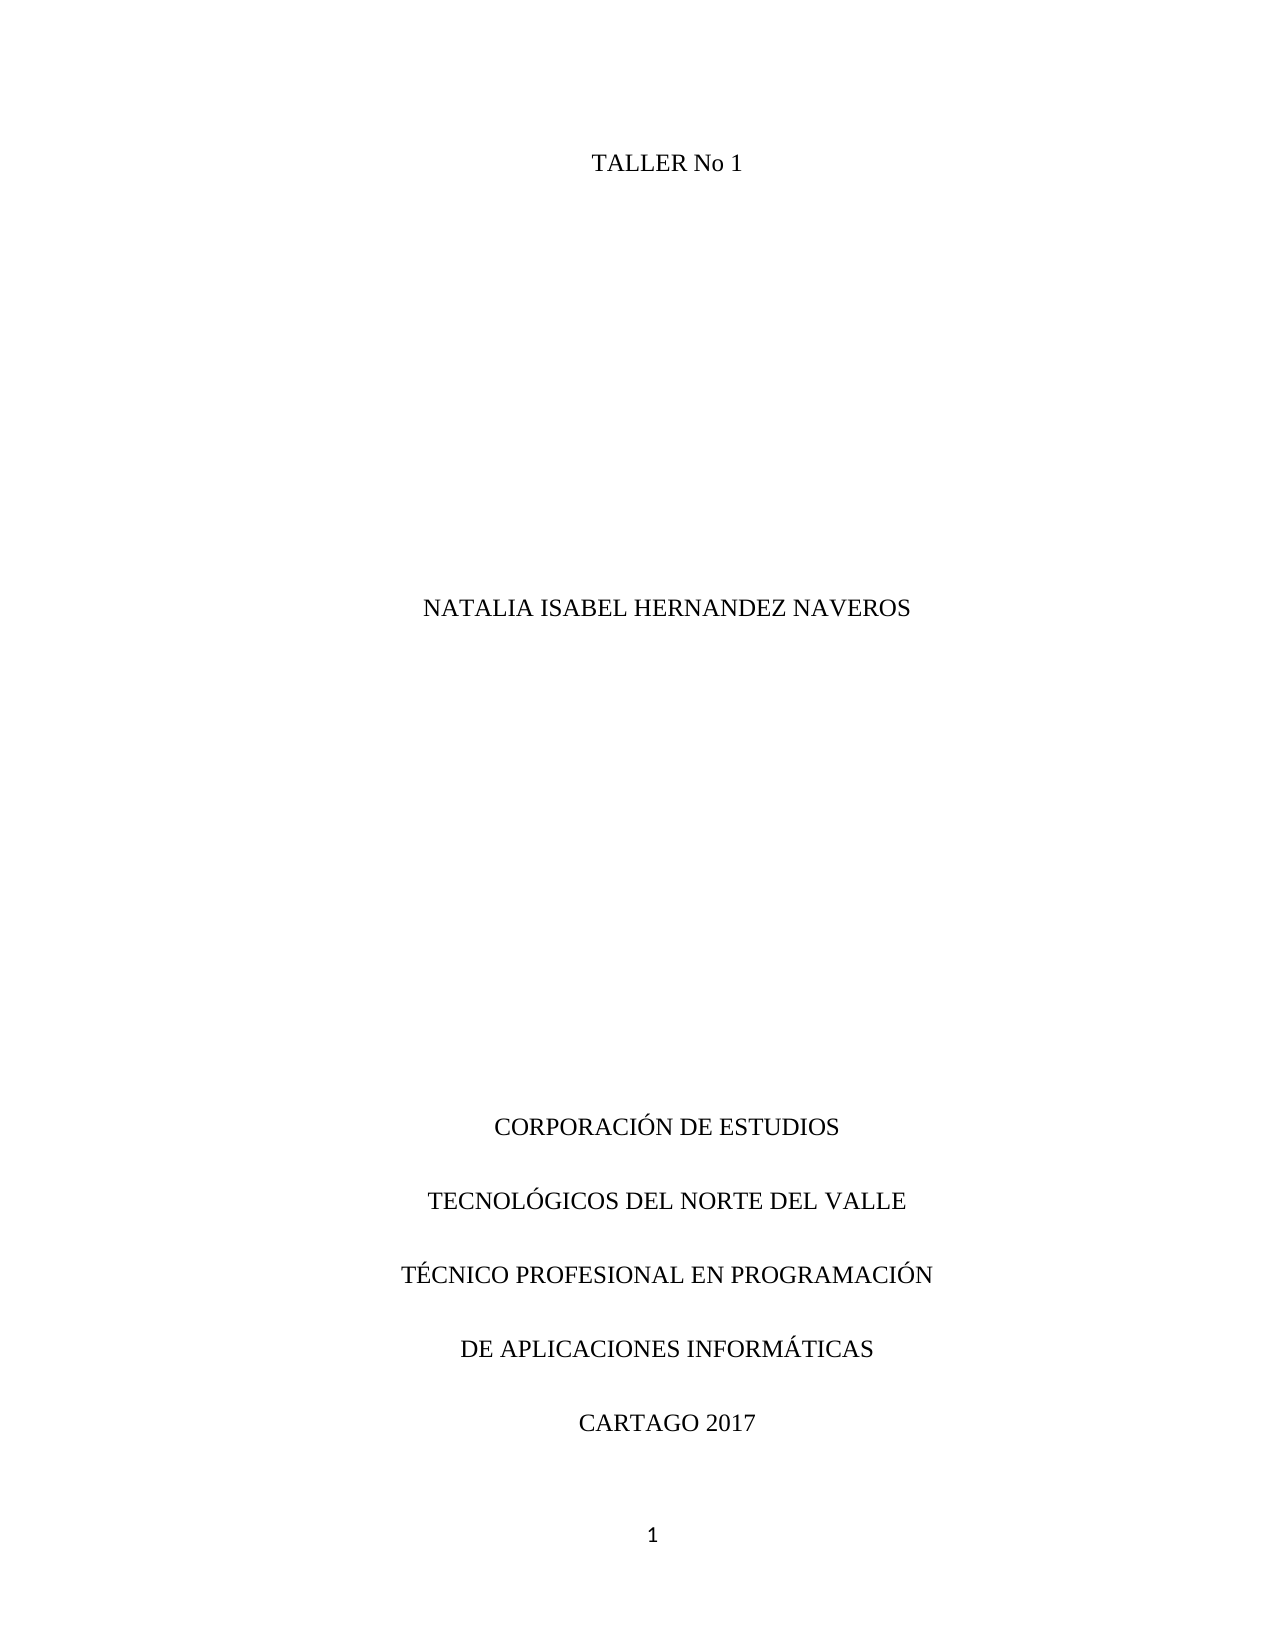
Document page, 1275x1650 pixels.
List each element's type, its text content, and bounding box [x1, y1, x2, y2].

text TÉCNICO PROFESIONAL EN PROGRAMACIÓN [177, 1260, 1127, 1289]
text TALLER No 1 [177, 148, 1127, 176]
text DE APLICACIONES INFORMÁTICAS [177, 1334, 1127, 1363]
text CORPORACIÓN DE ESTUDIOS [177, 1112, 1127, 1141]
text CARTAGO 2017 [177, 1408, 1127, 1437]
text NATALIA ISABEL HERNANDEZ NAVEROS [177, 593, 1127, 621]
text TECNOLÓGICOS DEL NORTE DEL VALLE [177, 1186, 1127, 1215]
